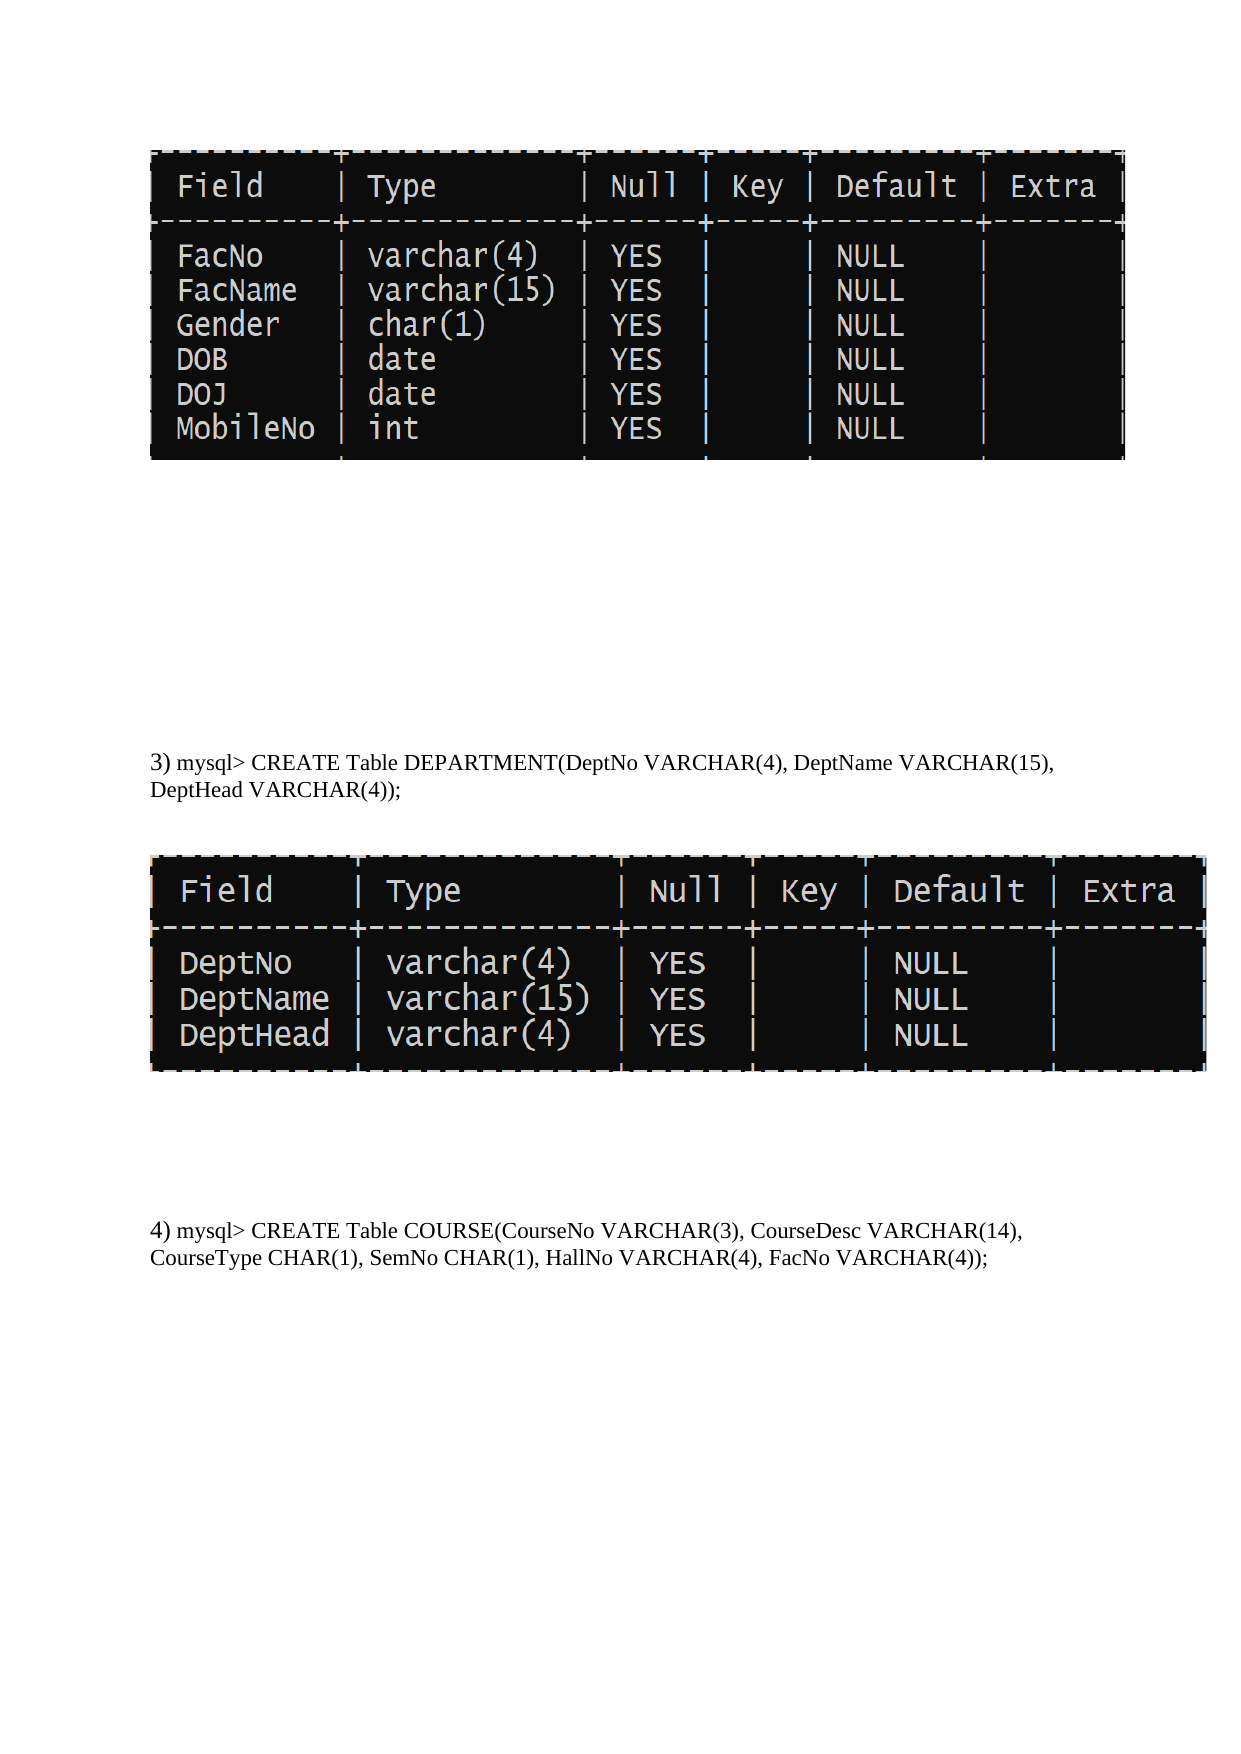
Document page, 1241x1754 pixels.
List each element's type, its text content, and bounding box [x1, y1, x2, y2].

text 4) mysql> CREATE Table COURSE(CourseNo VARCHAR(3), CourseDesc VARCHAR(14), CourseType CHAR(1), SemNo CHAR(1), HallNo VARCHAR(4), FacNo VARCHAR(4)); [150, 1215, 1090, 1270]
picture [150, 855, 1207, 1072]
picture [150, 150, 1125, 460]
text 3) mysql> CREATE Table DEPARTMENT(DeptNo VARCHAR(4), DeptName VARCHAR(15), DeptHead VARCHAR(4)); [150, 747, 1090, 802]
